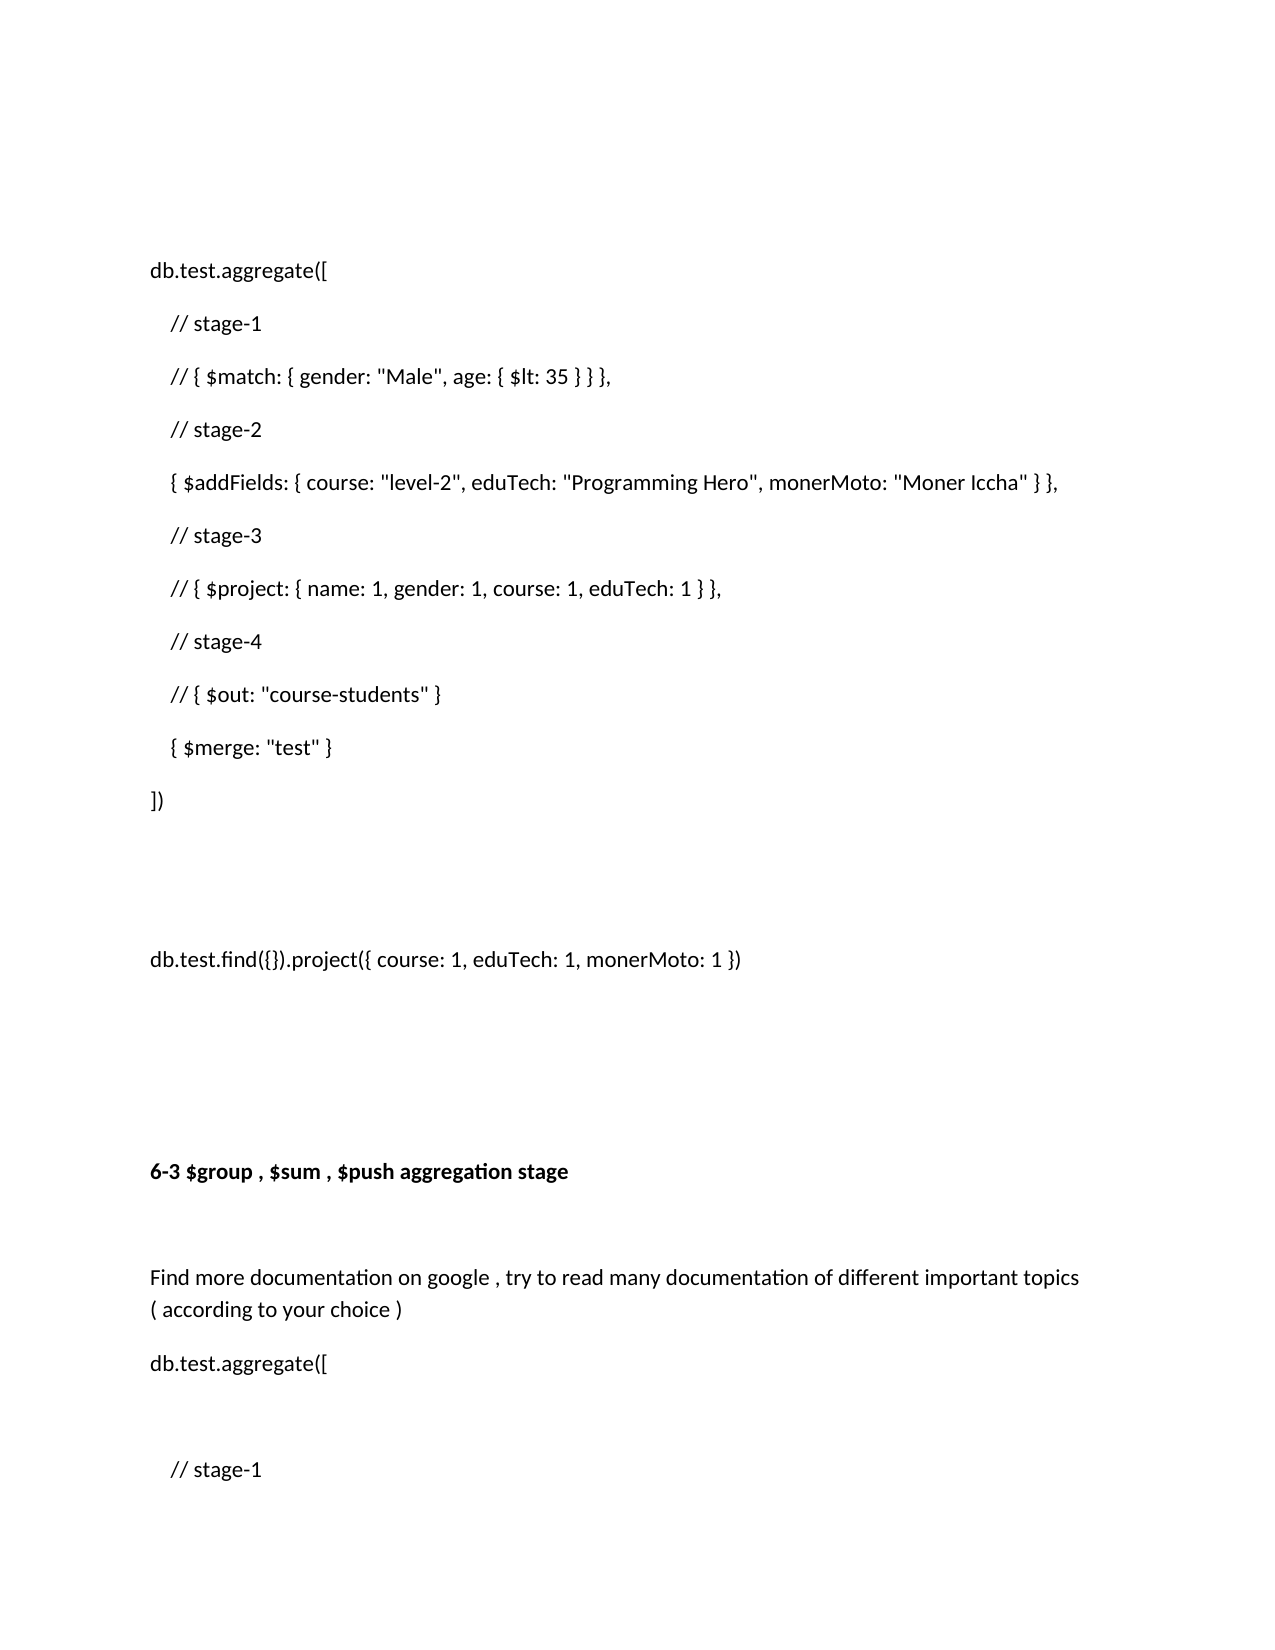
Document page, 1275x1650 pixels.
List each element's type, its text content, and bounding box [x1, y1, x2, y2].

text 6-3 $group , $sum , $push aggregation stage [150, 1157, 1125, 1185]
text // stage-3 [150, 521, 1125, 549]
text // stage-4 [150, 627, 1125, 655]
text ]) [150, 786, 1125, 814]
text // stage-2 [150, 415, 1125, 443]
text // stage-1 [150, 309, 1125, 337]
text // { $match: { gender: "Male", age: { $lt: 35 } } }, [150, 362, 1125, 390]
text Find more documentation on google , try to read many documentation of different important topics ( according to your choice ) [150, 1263, 1125, 1324]
text { $merge: "test" } [150, 733, 1125, 761]
text { $addFields: { course: "level-2", eduTech: "Programming Hero", monerMoto: "Moner Iccha" } }, [150, 468, 1125, 496]
text // { $out: "course-students" } [150, 680, 1125, 708]
text db.test.aggregate([ [150, 256, 1125, 284]
text // { $project: { name: 1, gender: 1, course: 1, eduTech: 1 } }, [150, 574, 1125, 602]
text db.test.aggregate([ [150, 1349, 1125, 1377]
text // stage-1 [150, 1455, 1125, 1483]
text db.test.find({}).project({ course: 1, eduTech: 1, monerMoto: 1 }) [150, 945, 1125, 973]
